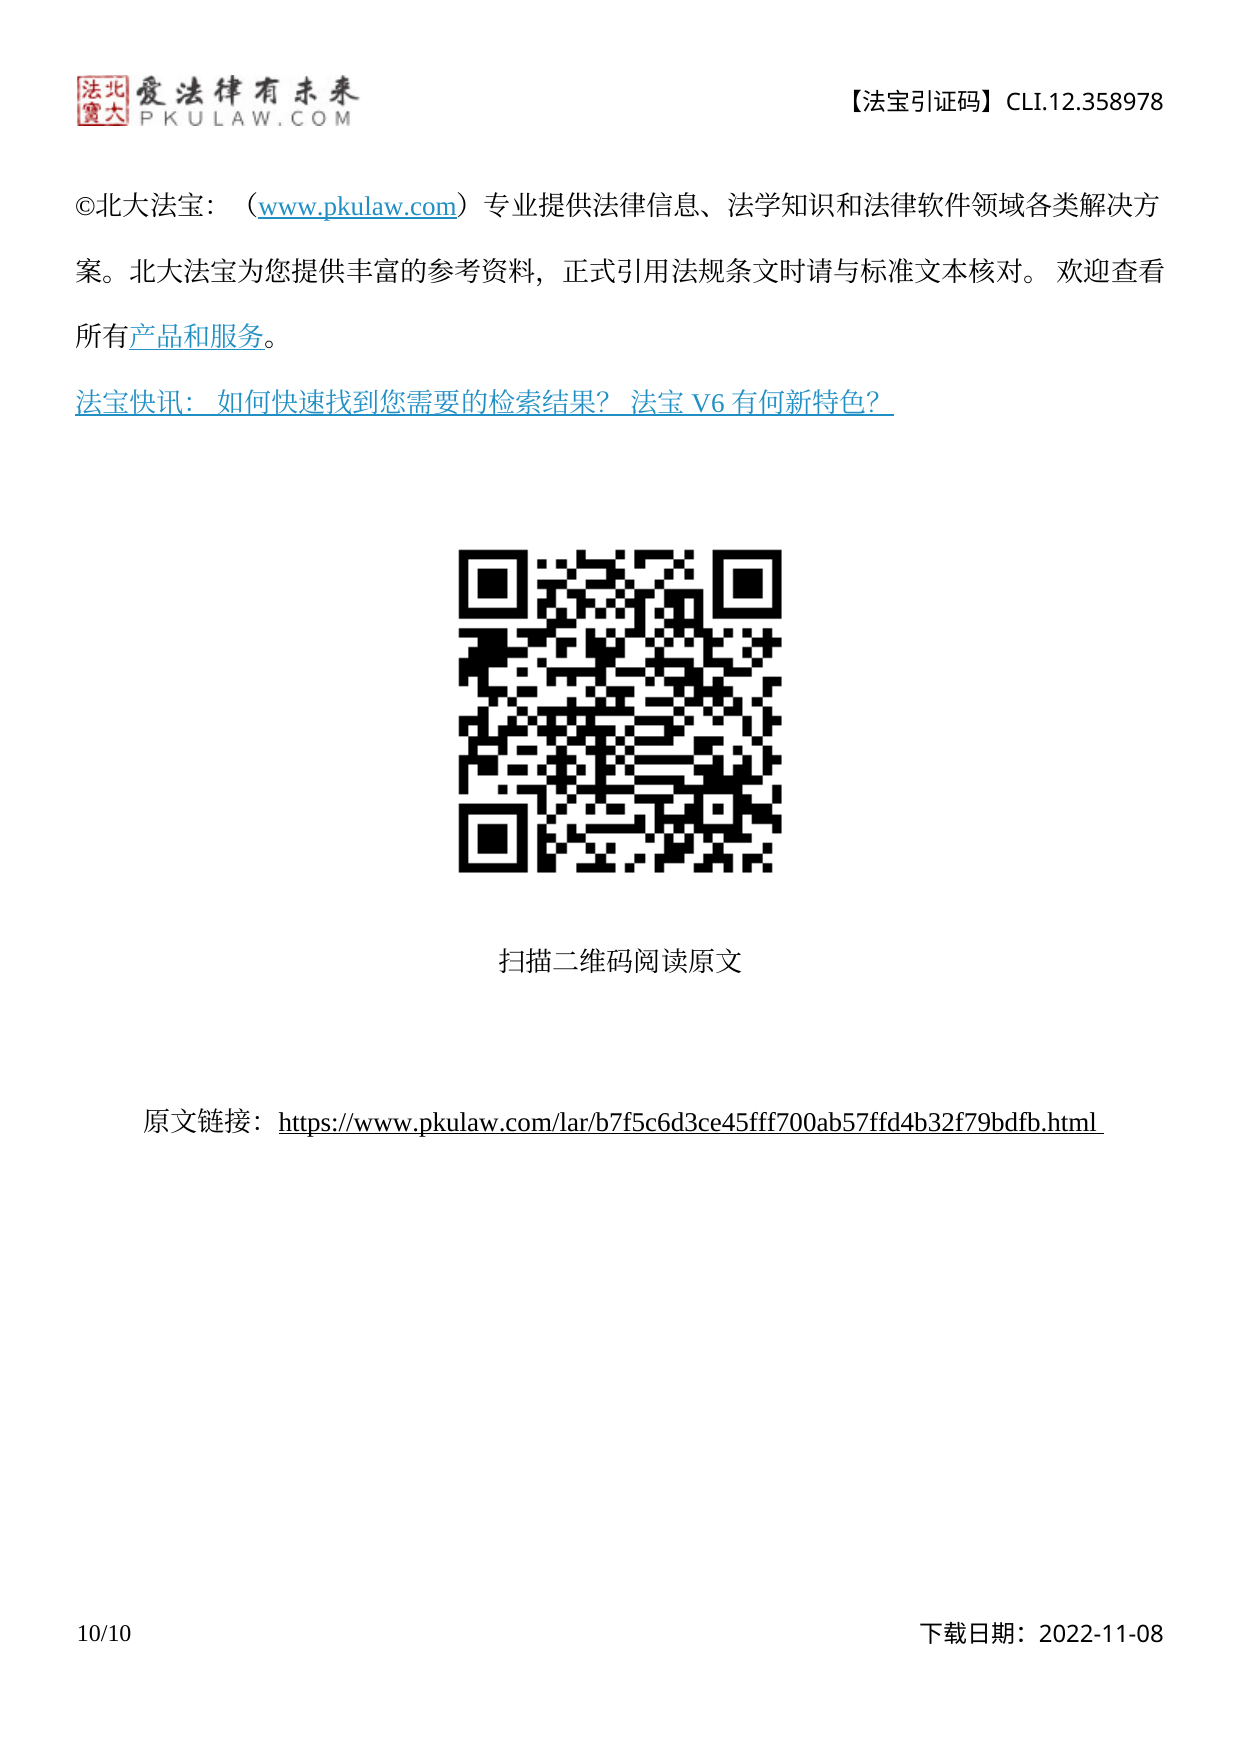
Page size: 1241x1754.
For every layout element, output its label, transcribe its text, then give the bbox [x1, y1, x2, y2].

picture [76, 75, 361, 126]
text 扫描二维码阅读原文 [169, 912, 1071, 978]
text 原文链接：https://www.pkulaw.com/lar/b7f5c6d3ce45fff700ab57ffd4b32f79bdfb.html [75, 1071, 1165, 1137]
picture [420, 511, 821, 912]
text ©北大法宝：（www.pkulaw.com）专业提供法律信息、法学知识和法律软件领域各类解决方案。北大法宝为您提供丰富的参考资料，正式引用法规条文时请与标准文本核对。 欢迎查看所有产品和服务。 法宝快讯： 如何快速找到您需要的检索结果？ 法宝 V6 有何新特色？ [75, 156, 1165, 418]
